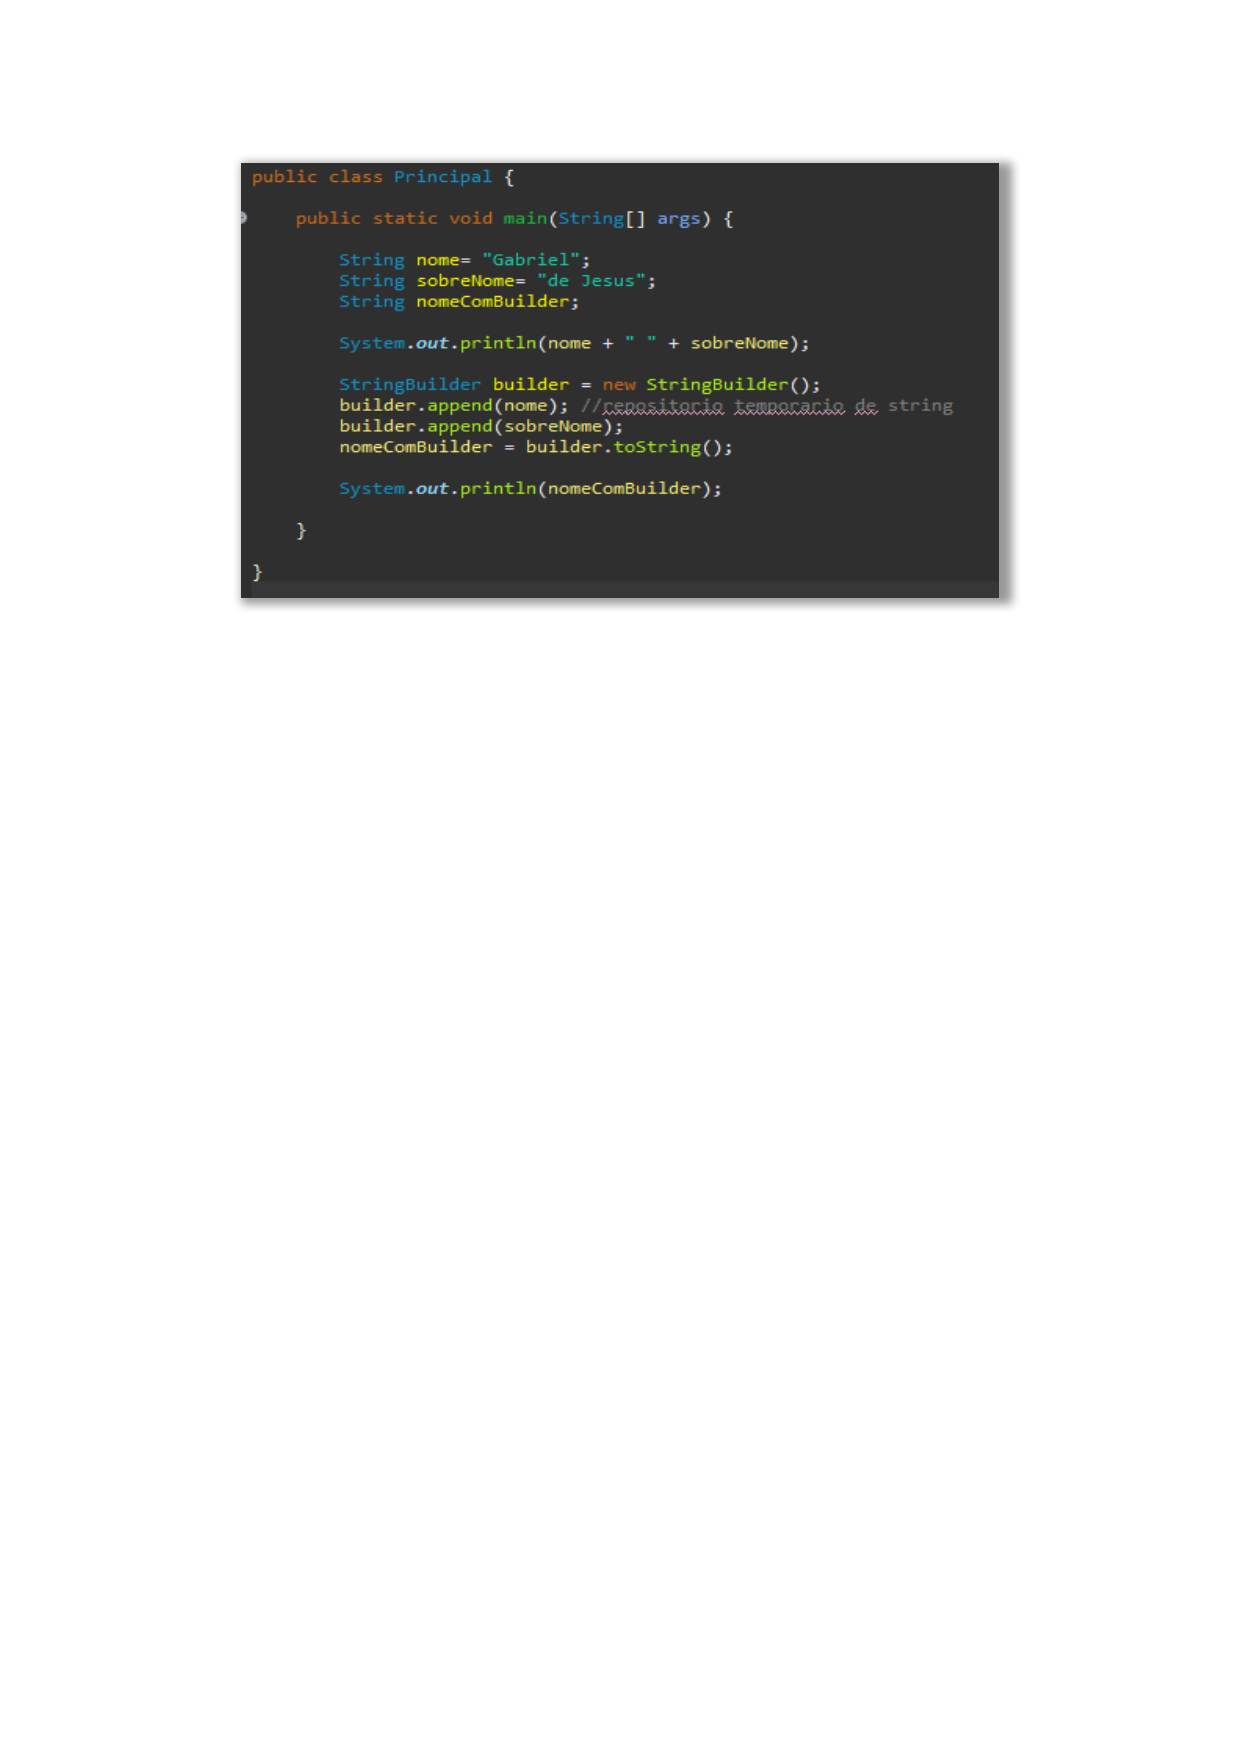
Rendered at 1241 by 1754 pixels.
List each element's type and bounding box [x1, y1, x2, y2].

picture [241, 163, 999, 598]
